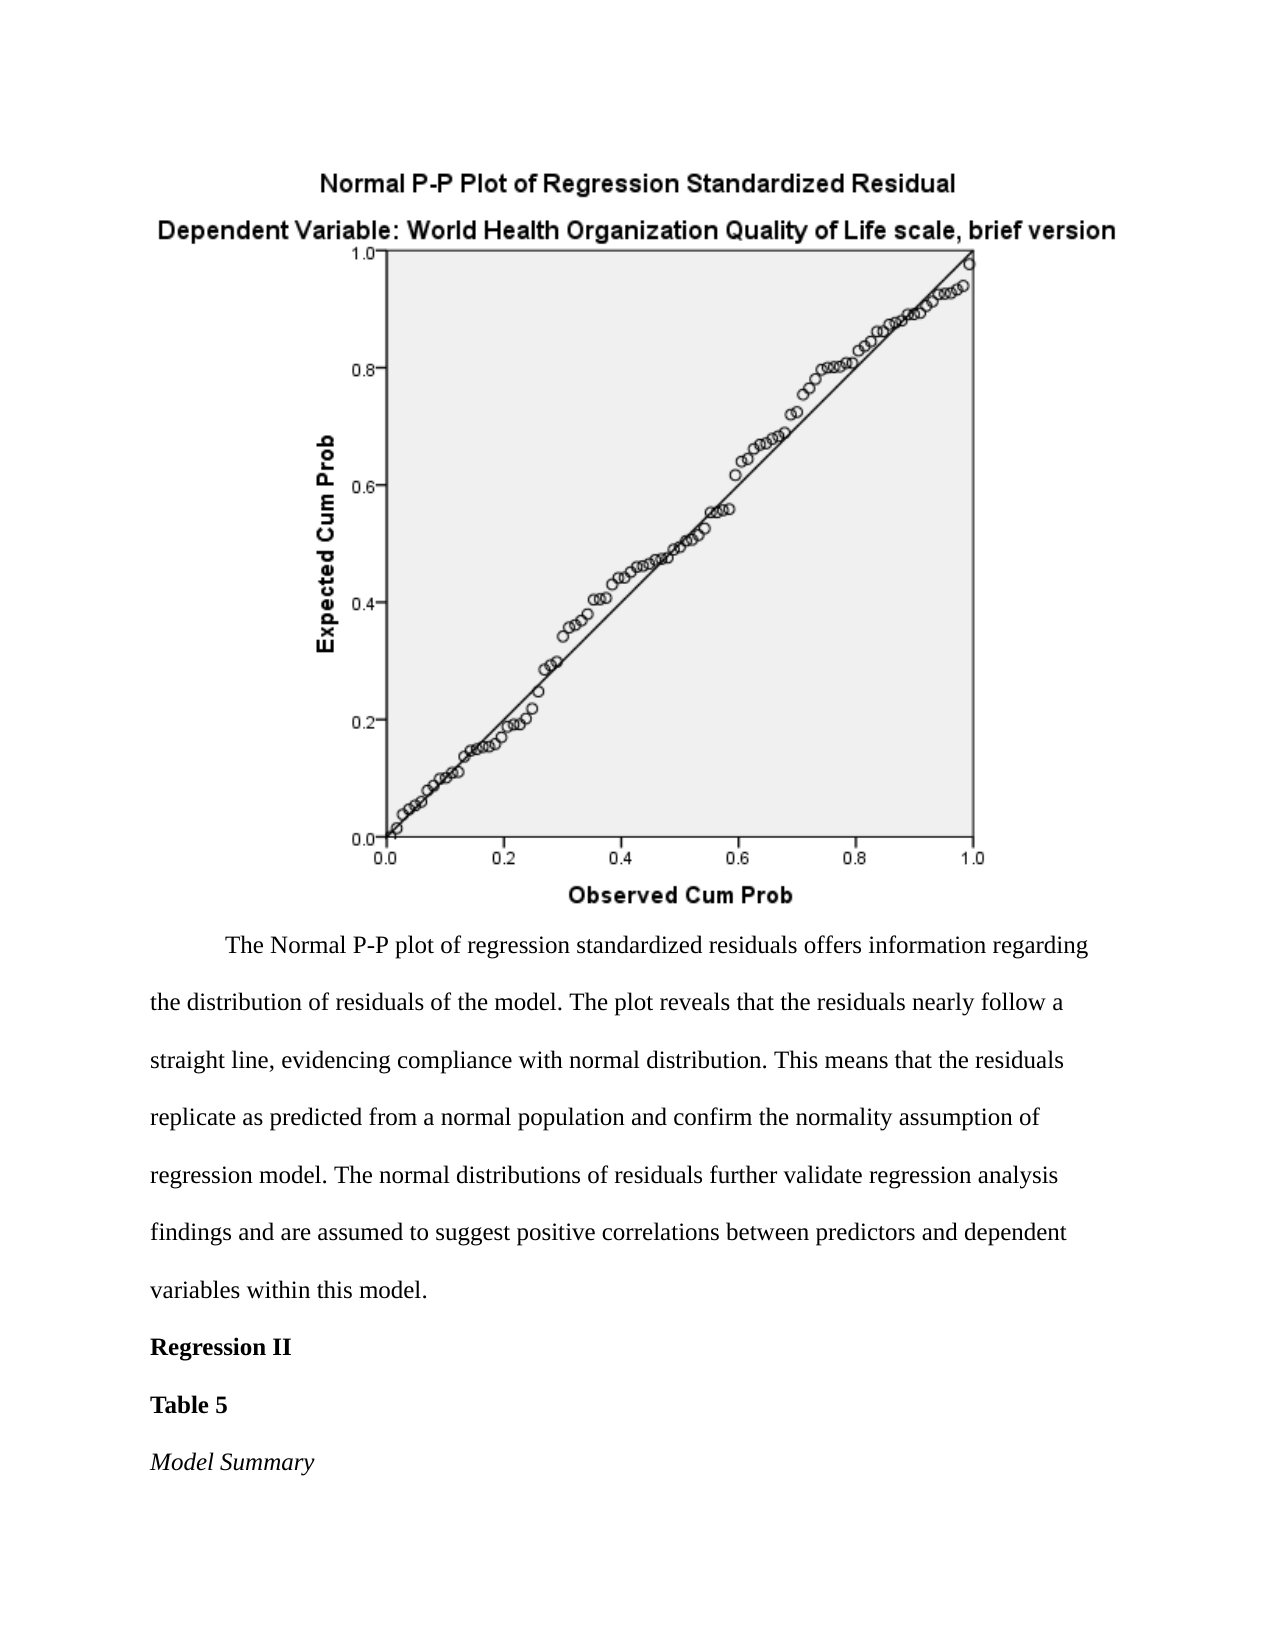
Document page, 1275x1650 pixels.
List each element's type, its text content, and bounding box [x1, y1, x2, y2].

text The Normal P-P plot of regression standardized residuals offers information regarding the distribution of residuals of the model. The plot reveals that the residuals nearly follow a straight line, evidencing compliance with normal distribution. This means that the residuals replicate as predicted from a normal population and confirm the normality assumption of regression model. The normal distributions of residuals further validate regression analysis findings and are assumed to suggest positive correlations between predictors and dependent variables within this model. [150, 930, 1125, 1303]
picture [150, 150, 1125, 930]
text Model Summary [150, 1447, 1125, 1476]
subtitle Regression II [150, 1332, 1125, 1361]
